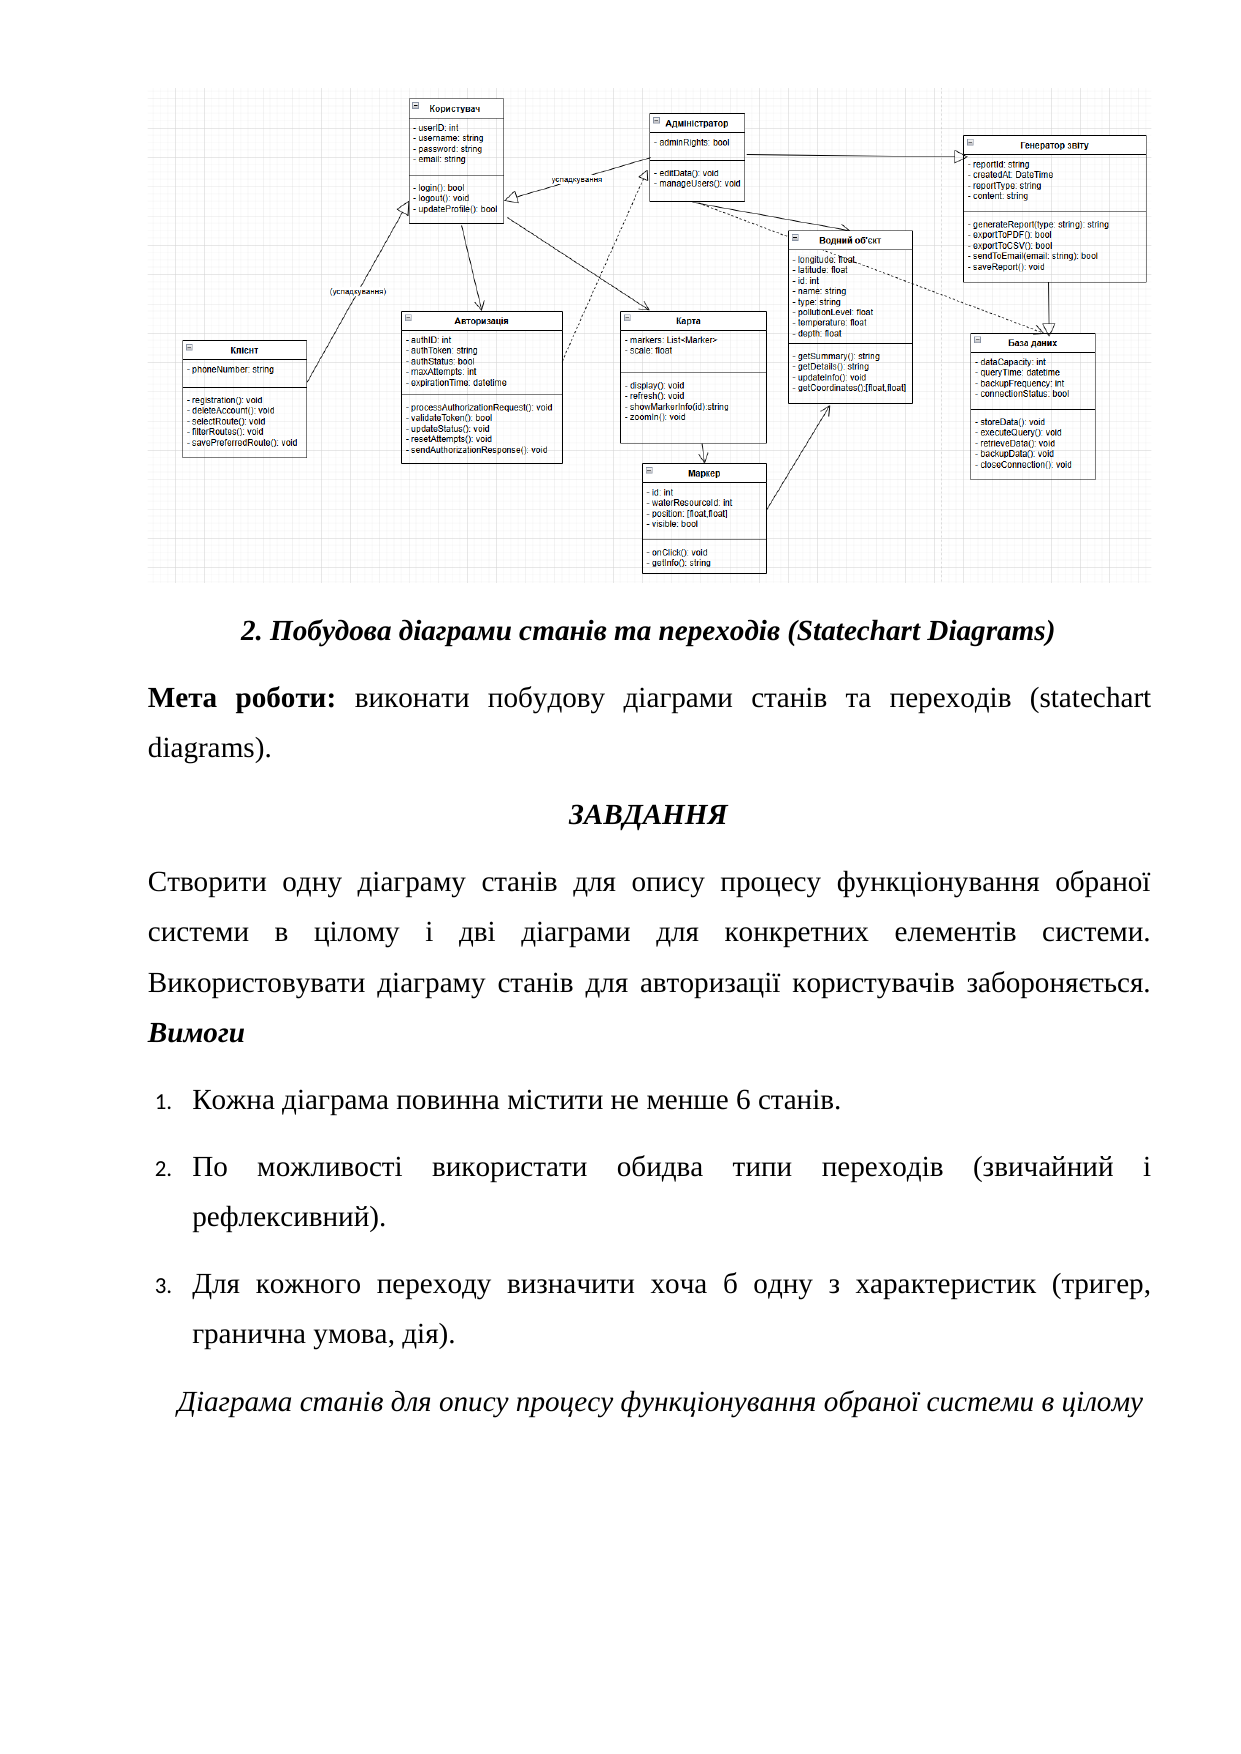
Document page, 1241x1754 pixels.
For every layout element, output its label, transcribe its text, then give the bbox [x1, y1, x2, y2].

text Мета роботи: виконати побудову діаграми станів та переходів (statechart diagrams). [148, 680, 1152, 764]
picture [147, 88, 1152, 583]
list Кожна діаграма повинна містити не менше 6 станів. [154, 1082, 1152, 1116]
list По можливості використати обидва типи переходів (звичайний і рефлексивний). [154, 1149, 1152, 1233]
list Для кожного переходу визначити хоча б одну з характеристик (тригер, гранична умова, дія). [154, 1266, 1152, 1350]
text Створити одну діаграму станів для опису процесу функціонування обраної системи в цілому і дві діаграми для конкретних елементів системи. Використовувати діаграму станів для авторизації користувачів забороняється. Вимоги [148, 864, 1152, 1049]
text Діаграма станів для опису процесу функціонування обраної системи в цілому [177, 1384, 1152, 1417]
text ЗАВДАННЯ [148, 797, 1152, 831]
text 2. Побудова діаграми станів та переходів (Statechart Diagrams) [148, 613, 1152, 646]
